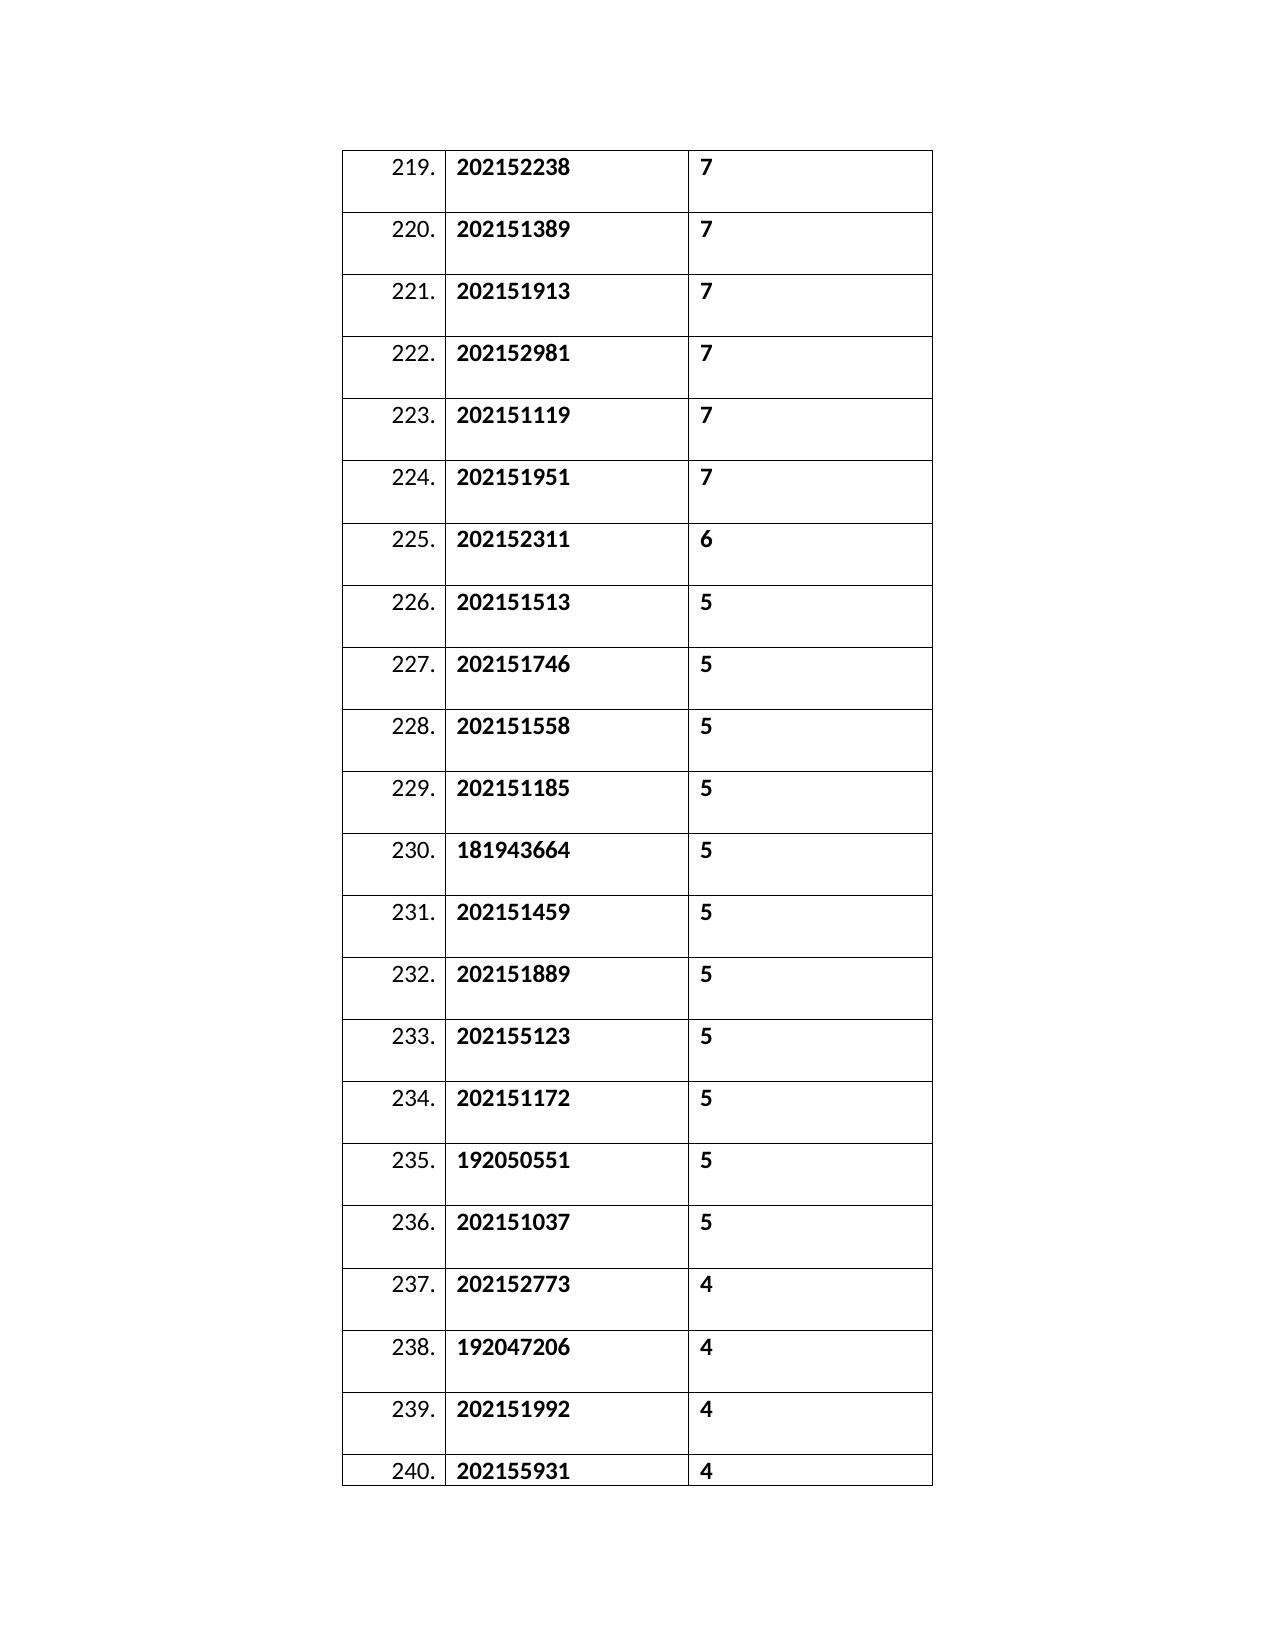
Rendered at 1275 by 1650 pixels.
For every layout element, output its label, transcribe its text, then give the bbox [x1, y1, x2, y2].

table_cell 5 [689, 1020, 932, 1081]
table_cell 202152981 [446, 337, 688, 398]
table_cell [343, 1144, 445, 1205]
table_cell [343, 213, 445, 274]
table_cell 192050551 [446, 1144, 688, 1205]
table_cell 5 [689, 1144, 932, 1205]
table_cell 202151558 [446, 710, 688, 771]
table_cell [343, 1269, 445, 1329]
table_cell 5 [689, 834, 932, 895]
table_cell [343, 151, 445, 212]
table_cell 4 [689, 1455, 932, 1485]
table_cell 5 [689, 958, 932, 1019]
table_cell 4 [689, 1269, 932, 1329]
table_cell 7 [689, 213, 932, 274]
table_cell [343, 586, 445, 647]
table_cell 6 [689, 524, 932, 584]
table_cell 202151913 [446, 275, 688, 336]
table_cell 5 [689, 1206, 932, 1267]
table_cell 202151037 [446, 1206, 688, 1267]
table_cell 202152238 [446, 151, 688, 212]
table_cell 202155931 [446, 1455, 688, 1485]
table_cell 202152311 [446, 524, 688, 584]
table_cell 181943664 [446, 834, 688, 895]
table_cell 5 [689, 648, 932, 709]
table_cell 7 [689, 461, 932, 522]
table_cell 202151889 [446, 958, 688, 1019]
table_cell [343, 1206, 445, 1267]
table_cell 4 [689, 1393, 932, 1454]
table_cell [343, 461, 445, 522]
table_cell [343, 710, 445, 771]
table_cell 5 [689, 772, 932, 833]
table_cell 202151746 [446, 648, 688, 709]
table_cell [343, 896, 445, 957]
table_cell [343, 648, 445, 709]
table_cell 5 [689, 1082, 932, 1143]
table_cell 202151513 [446, 586, 688, 647]
table_cell 7 [689, 399, 932, 460]
table_cell [343, 1331, 445, 1392]
table_cell 202151389 [446, 213, 688, 274]
table_cell [343, 834, 445, 895]
table_cell 202155123 [446, 1020, 688, 1081]
table_cell 7 [689, 151, 932, 212]
table_cell 5 [689, 710, 932, 771]
table_cell [343, 1455, 445, 1485]
table_cell 5 [689, 586, 932, 647]
table_cell [343, 958, 445, 1019]
table_cell 202151119 [446, 399, 688, 460]
table_cell 202151951 [446, 461, 688, 522]
table_cell 5 [689, 896, 932, 957]
table_cell 202151459 [446, 896, 688, 957]
table_cell 202151172 [446, 1082, 688, 1143]
table_cell [343, 1393, 445, 1454]
table_cell 202151992 [446, 1393, 688, 1454]
table_cell [343, 524, 445, 584]
table_cell [343, 399, 445, 460]
table_cell [343, 275, 445, 336]
table_cell 7 [689, 337, 932, 398]
table_cell [343, 1082, 445, 1143]
table_cell 4 [689, 1331, 932, 1392]
table_cell 202151185 [446, 772, 688, 833]
table_cell 202152773 [446, 1269, 688, 1329]
table_cell [343, 772, 445, 833]
table_cell [343, 337, 445, 398]
table_cell 7 [689, 275, 932, 336]
table_cell [343, 1020, 445, 1081]
table_cell 192047206 [446, 1331, 688, 1392]
